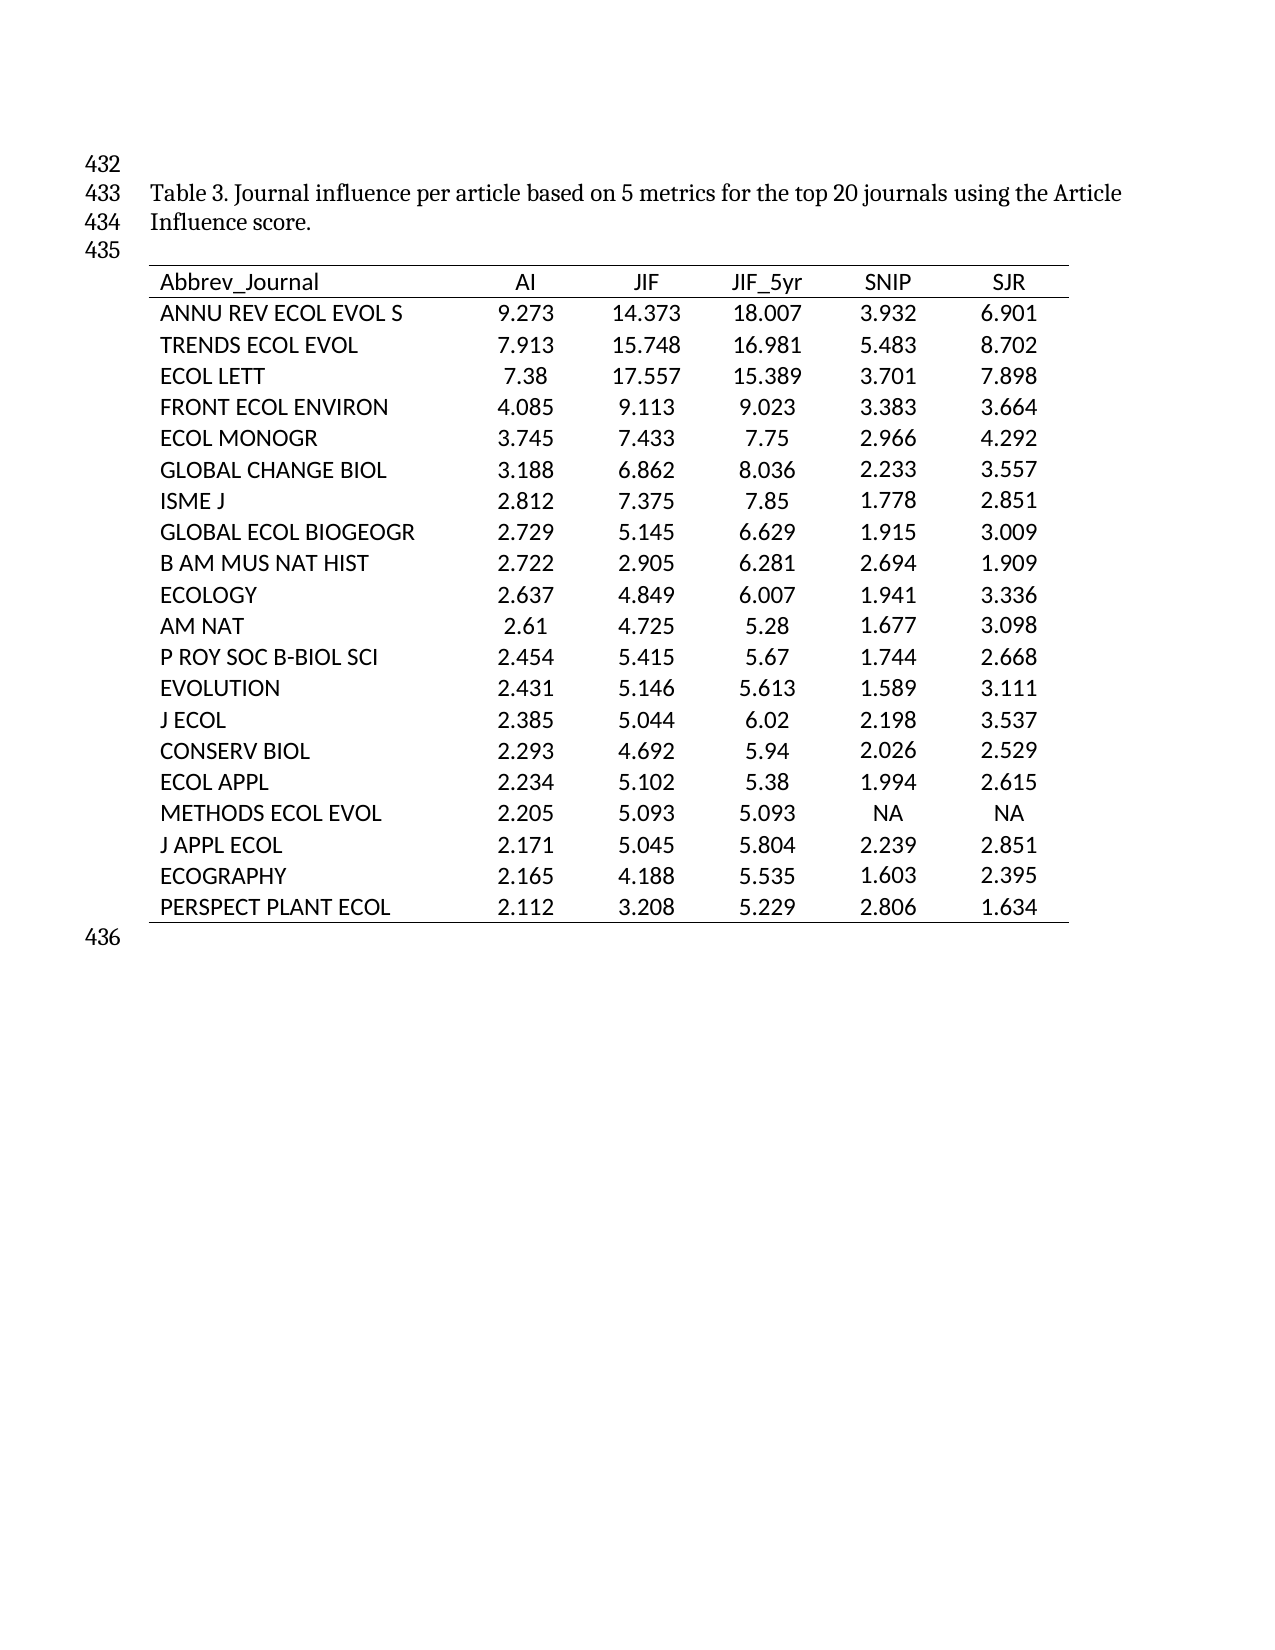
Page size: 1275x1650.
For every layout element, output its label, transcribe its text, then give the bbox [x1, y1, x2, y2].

table_cell 2.694 [828, 547, 948, 578]
table_cell 7.75 [707, 422, 828, 453]
table_cell 7.85 [707, 484, 828, 516]
table_cell 1.677 [828, 609, 948, 641]
table_cell METHODS ECOL EVOL [149, 797, 465, 828]
table_cell 1.909 [949, 547, 1069, 578]
table_cell 3.557 [949, 453, 1069, 484]
table_cell 8.702 [949, 328, 1069, 359]
table_cell 4.188 [586, 859, 707, 891]
table_cell 3.188 [465, 453, 586, 484]
table_cell 1.603 [828, 859, 948, 891]
table_cell EVOLUTION [149, 672, 465, 703]
table_cell 2.729 [465, 516, 586, 547]
table_cell 2.293 [465, 734, 586, 766]
table_cell 2.529 [949, 734, 1069, 766]
table_cell NA [828, 797, 948, 828]
table_cell 2.905 [586, 547, 707, 578]
table_cell 6.007 [707, 578, 828, 609]
table_cell ECOL APPL [149, 766, 465, 797]
table_cell 3.336 [949, 578, 1069, 609]
table_cell 2.234 [465, 766, 586, 797]
table_cell 3.664 [949, 391, 1069, 422]
table_cell 9.113 [586, 391, 707, 422]
table_cell 3.111 [949, 672, 1069, 703]
table_cell 4.692 [586, 734, 707, 766]
table_cell 5.483 [828, 328, 948, 359]
table_cell PERSPECT PLANT ECOL [149, 891, 465, 922]
table_cell ECOL LETT [149, 359, 465, 391]
table_cell 4.725 [586, 609, 707, 641]
table_cell 2.205 [465, 797, 586, 828]
table_cell 15.748 [586, 328, 707, 359]
table_cell 2.806 [828, 891, 948, 922]
table_cell 5.102 [586, 766, 707, 797]
table_cell 5.093 [586, 797, 707, 828]
table_cell 3.208 [586, 891, 707, 922]
table_cell 2.395 [949, 859, 1069, 891]
table_cell 17.557 [586, 359, 707, 391]
table_cell 3.932 [828, 298, 948, 328]
table_cell FRONT ECOL ENVIRON [149, 391, 465, 422]
table_cell 6.629 [707, 516, 828, 547]
table_cell 18.007 [707, 298, 828, 328]
table_cell 5.38 [707, 766, 828, 797]
table_cell 2.112 [465, 891, 586, 922]
table_cell 2.61 [465, 609, 586, 641]
table_cell 5.229 [707, 891, 828, 922]
table_cell 16.981 [707, 328, 828, 359]
table_cell 3.009 [949, 516, 1069, 547]
table_cell J APPL ECOL [149, 828, 465, 859]
table_header Abbrev_Journal [149, 266, 465, 297]
table_cell 7.38 [465, 359, 586, 391]
table_cell 1.915 [828, 516, 948, 547]
table_header SJR [949, 266, 1069, 297]
table_cell 4.292 [949, 422, 1069, 453]
table_cell 6.901 [949, 298, 1069, 328]
table_cell ECOL MONOGR [149, 422, 465, 453]
table_cell J ECOL [149, 703, 465, 734]
table_cell 1.744 [828, 641, 948, 672]
table_cell 1.589 [828, 672, 948, 703]
table_cell 7.375 [586, 484, 707, 516]
table_cell 3.701 [828, 359, 948, 391]
table_cell 2.454 [465, 641, 586, 672]
table_cell 2.239 [828, 828, 948, 859]
table_cell 1.778 [828, 484, 948, 516]
table_cell 5.146 [586, 672, 707, 703]
table_cell 5.093 [707, 797, 828, 828]
table_cell 2.851 [949, 484, 1069, 516]
table_cell 5.415 [586, 641, 707, 672]
table_cell 2.851 [949, 828, 1069, 859]
table_cell 3.537 [949, 703, 1069, 734]
table_cell 5.044 [586, 703, 707, 734]
table_cell 7.898 [949, 359, 1069, 391]
table_cell 3.098 [949, 609, 1069, 641]
table_cell 9.023 [707, 391, 828, 422]
table_cell GLOBAL ECOL BIOGEOGR [149, 516, 465, 547]
table_cell 2.431 [465, 672, 586, 703]
table_cell 3.383 [828, 391, 948, 422]
table_cell P ROY SOC B-BIOL SCI [149, 641, 465, 672]
table_cell 6.281 [707, 547, 828, 578]
table_cell 5.67 [707, 641, 828, 672]
table_cell 7.913 [465, 328, 586, 359]
table_cell ECOGRAPHY [149, 859, 465, 891]
table_cell 3.745 [465, 422, 586, 453]
table_cell 2.171 [465, 828, 586, 859]
table_cell 5.045 [586, 828, 707, 859]
table_cell TRENDS ECOL EVOL [149, 328, 465, 359]
text Table 3. Journal influence per article based on 5 metrics for the top 20 journals using the Article Influence score. [150, 179, 1125, 236]
table_cell CONSERV BIOL [149, 734, 465, 766]
table_cell 2.966 [828, 422, 948, 453]
table_cell 8.036 [707, 453, 828, 484]
table_cell 1.941 [828, 578, 948, 609]
table_cell 7.433 [586, 422, 707, 453]
table_cell 4.849 [586, 578, 707, 609]
table_cell 2.722 [465, 547, 586, 578]
table_cell 1.994 [828, 766, 948, 797]
table_cell 2.165 [465, 859, 586, 891]
table_cell 2.637 [465, 578, 586, 609]
table_cell ECOLOGY [149, 578, 465, 609]
table_cell B AM MUS NAT HIST [149, 547, 465, 578]
table_cell 2.812 [465, 484, 586, 516]
table_cell 9.273 [465, 298, 586, 328]
table_cell 5.145 [586, 516, 707, 547]
table_cell GLOBAL CHANGE BIOL [149, 453, 465, 484]
table_cell 2.668 [949, 641, 1069, 672]
table_cell 2.233 [828, 453, 948, 484]
table_cell ISME J [149, 484, 465, 516]
table_cell AM NAT [149, 609, 465, 641]
table_cell 2.026 [828, 734, 948, 766]
table_cell ANNU REV ECOL EVOL S [149, 298, 465, 328]
table_cell 5.613 [707, 672, 828, 703]
table_cell 6.02 [707, 703, 828, 734]
table_cell 5.94 [707, 734, 828, 766]
table_cell 1.634 [949, 891, 1069, 922]
table_cell 2.385 [465, 703, 586, 734]
table_cell 14.373 [586, 298, 707, 328]
table_cell 2.198 [828, 703, 948, 734]
table_header AI [465, 266, 586, 297]
table_header JIF [586, 266, 707, 297]
table_cell 4.085 [465, 391, 586, 422]
table_cell NA [949, 797, 1069, 828]
table_header JIF_5yr [707, 266, 828, 297]
table_cell 5.28 [707, 609, 828, 641]
table_cell 5.535 [707, 859, 828, 891]
table_cell 15.389 [707, 359, 828, 391]
table_cell 5.804 [707, 828, 828, 859]
table_header SNIP [828, 266, 948, 297]
table_cell 6.862 [586, 453, 707, 484]
table_cell 2.615 [949, 766, 1069, 797]
